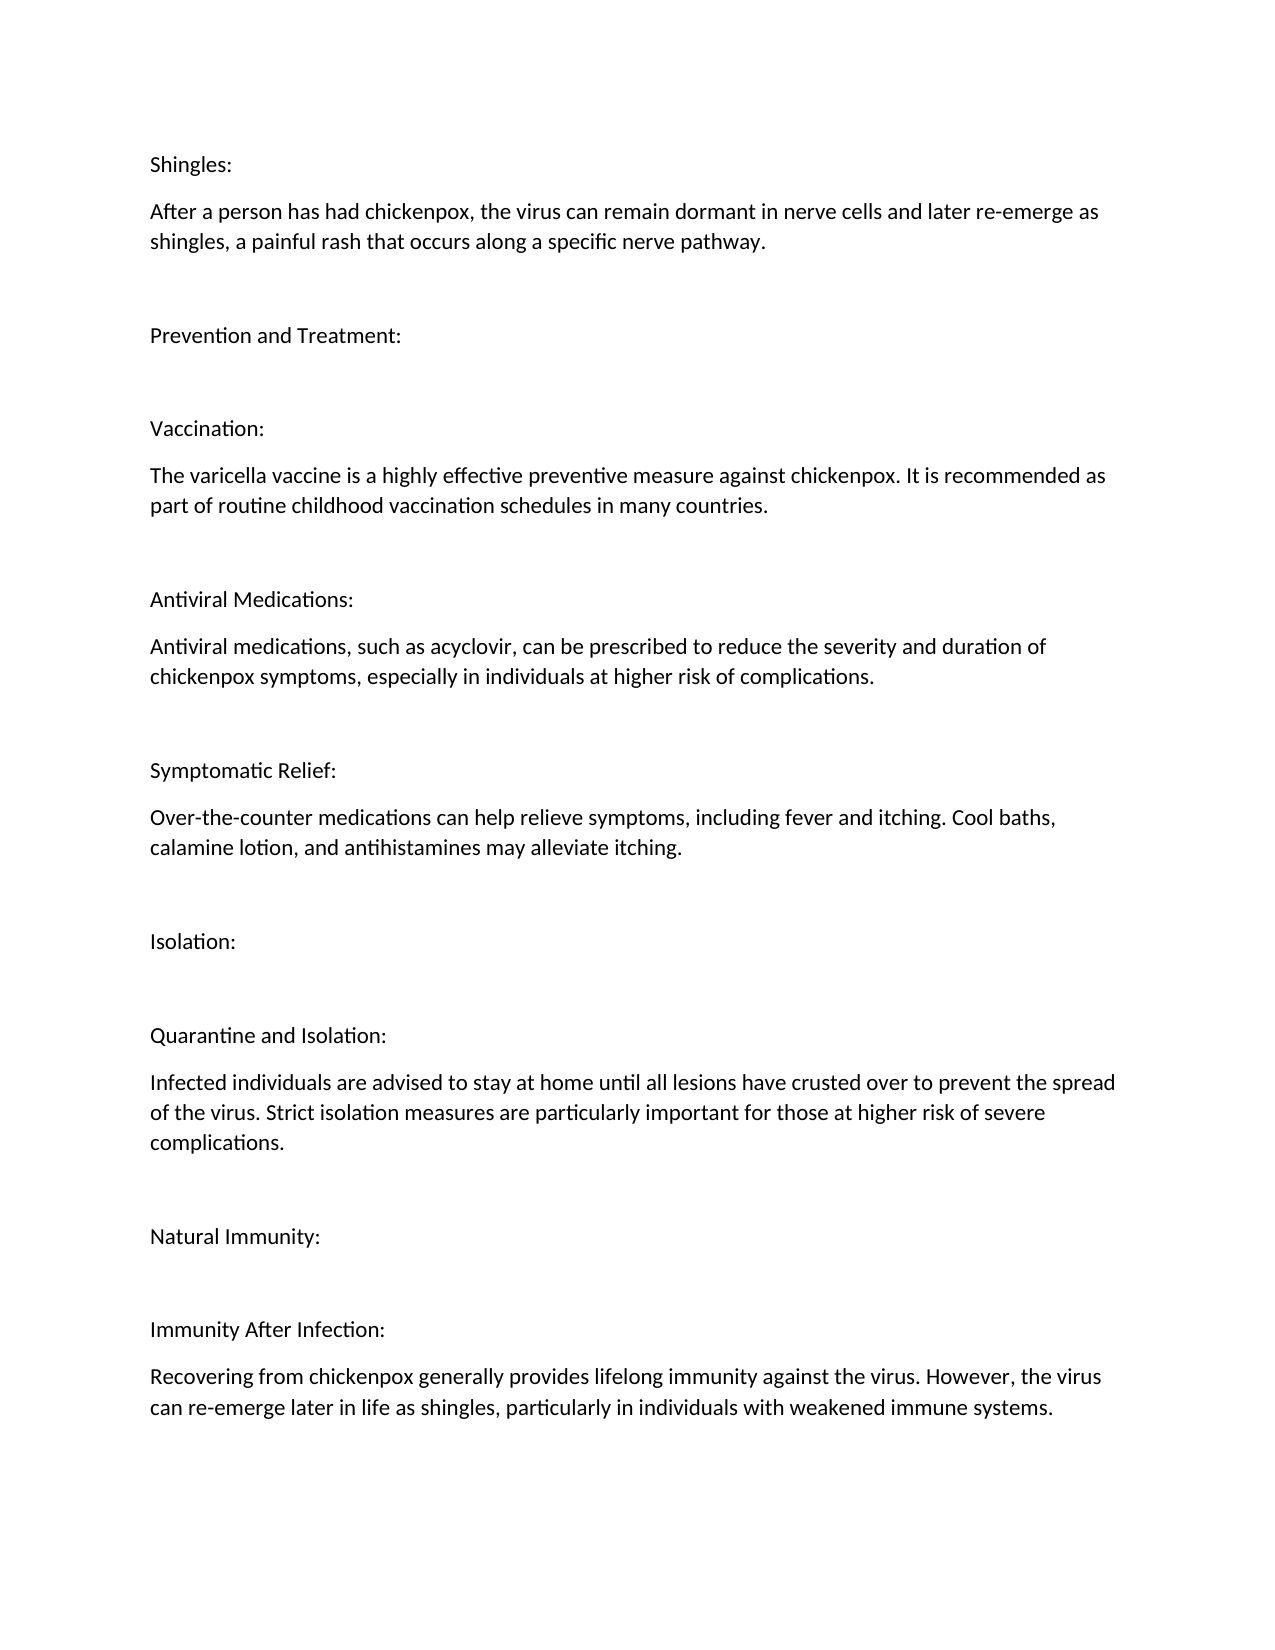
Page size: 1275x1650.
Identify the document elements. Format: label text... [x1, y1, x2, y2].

text Natural Immunity: [150, 1222, 1125, 1250]
text Recovering from chickenpox generally provides lifelong immunity against the virus. However, the virus can re-emerge later in life as shingles, particularly in individuals with weakened immune systems. [150, 1362, 1125, 1421]
text Quarantine and Isolation: [150, 1021, 1125, 1049]
text The varicella vaccine is a highly effective preventive measure against chickenpox. It is recommended as part of routine childhood vaccination schedules in many countries. [150, 461, 1125, 520]
text Immunity After Infection: [150, 1316, 1125, 1344]
text After a person has had chickenpox, the virus can remain dormant in nerve cells and later re-emerge as shingles, a painful rash that occurs along a specific nerve pathway. [150, 197, 1125, 255]
text Symptomatic Relief: [150, 756, 1125, 784]
text Isolation: [150, 927, 1125, 955]
text Antiviral Medications: [150, 585, 1125, 613]
text Prevention and Treatment: [150, 321, 1125, 349]
text Over-the-counter medications can help relieve symptoms, including fever and itching. Cool baths, calamine lotion, and antihistamines may alleviate itching. [150, 803, 1125, 861]
text Vaccination: [150, 414, 1125, 443]
text Infected individuals are advised to stay at home until all lesions have crusted over to prevent the spread of the virus. Strict isolation measures are particularly important for those at higher risk of severe complications. [150, 1068, 1125, 1156]
text Antiviral medications, such as acyclovir, can be prescribed to reduce the severity and duration of chickenpox symptoms, especially in individuals at higher risk of complications. [150, 632, 1125, 691]
text Shingles: [150, 150, 1125, 178]
